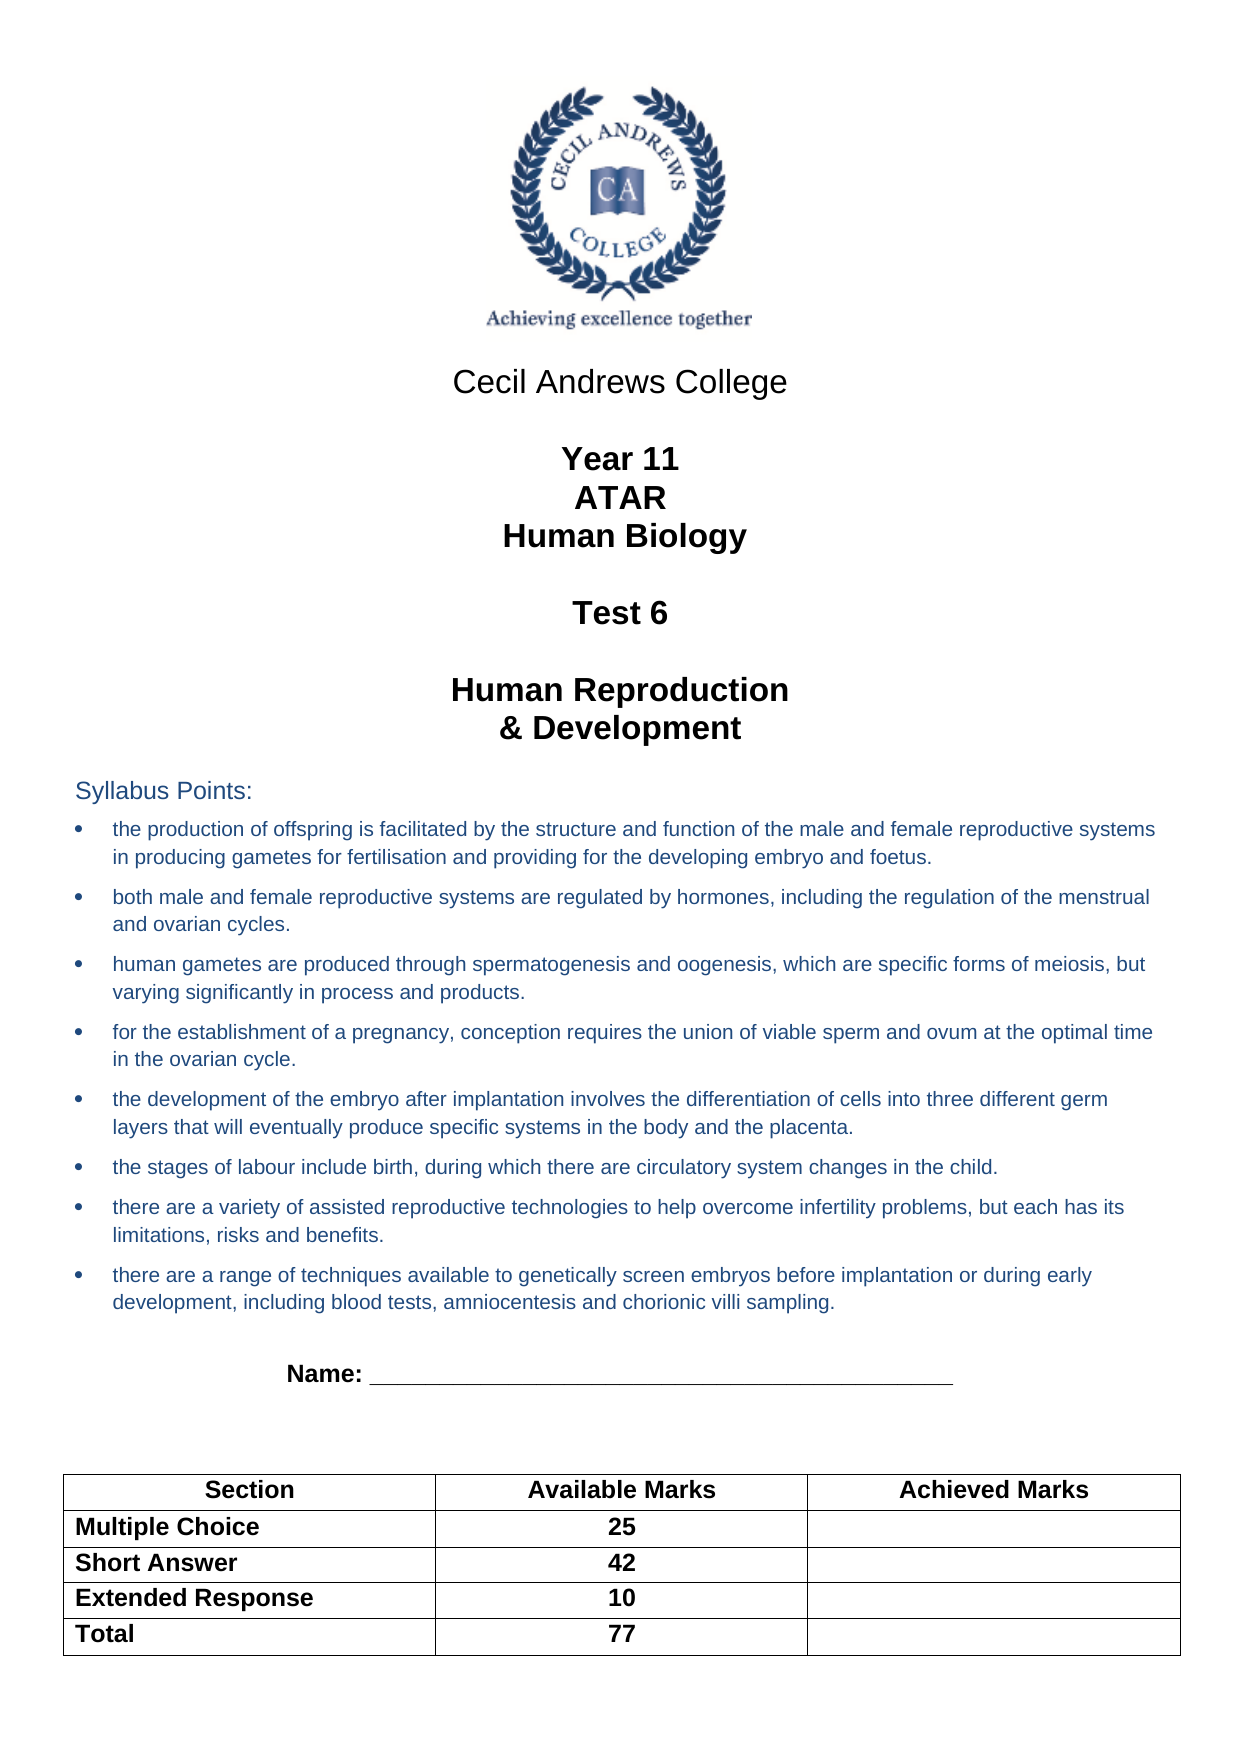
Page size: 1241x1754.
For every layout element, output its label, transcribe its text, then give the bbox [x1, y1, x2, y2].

table_cell Short Answer [64, 1548, 435, 1582]
list for the establishment of a pregnancy, conception requires the union of viable sperm and ovum at the optimal time in the ovarian cycle. [75, 1020, 1165, 1071]
table_cell [808, 1583, 1180, 1618]
text Name: __________________________________________ [75, 1359, 1165, 1388]
table_header Section [64, 1475, 435, 1510]
table_header Available Marks [436, 1475, 807, 1510]
table_cell 10 [436, 1583, 807, 1618]
table_cell Total [64, 1619, 435, 1654]
list the stages of labour include birth, during which there are circulatory system changes in the child. [75, 1155, 1165, 1179]
text ATAR [75, 478, 1165, 516]
table_cell [808, 1619, 1180, 1654]
list human gametes are produced through spermatogenesis and oogenesis, which are specific forms of meiosis, but varying significantly in process and products. [75, 952, 1165, 1004]
text Cecil Andrews College [75, 362, 1165, 401]
picture [486, 76, 752, 342]
table_cell Extended Response [64, 1583, 435, 1618]
table_cell Multiple Choice [64, 1511, 435, 1547]
table_cell 77 [436, 1619, 807, 1654]
text Syllabus Points: [75, 776, 1165, 804]
list both male and female reproductive systems are regulated by hormones, including the regulation of the menstrual and ovarian cycles. [75, 884, 1165, 936]
table_cell 25 [436, 1511, 807, 1547]
text & Development [75, 708, 1165, 747]
text Year 11 [75, 439, 1165, 478]
text Test 6 [75, 593, 1165, 632]
list the production of offspring is facilitated by the structure and function of the male and female reproductive systems in producing gametes for fertilisation and providing for the developing embryo and foetus. [75, 817, 1165, 868]
list there are a variety of assisted reproductive technologies to help overcome infertility problems, but each has its limitations, risks and benefits. [75, 1195, 1165, 1247]
text Human Reproduction [75, 670, 1165, 708]
table_header Achieved Marks [808, 1475, 1180, 1510]
table_cell [808, 1511, 1180, 1547]
table_cell [808, 1548, 1180, 1582]
text Human Biology [75, 516, 1165, 555]
list there are a range of techniques available to genetically screen embryos before implantation or during early development, including blood tests, amniocentesis and chorionic villi sampling. [75, 1263, 1165, 1314]
table_cell 42 [436, 1548, 807, 1582]
list the development of the embryo after implantation involves the differentiation of cells into three different germ layers that will eventually produce specific systems in the body and the placenta. [75, 1087, 1165, 1139]
